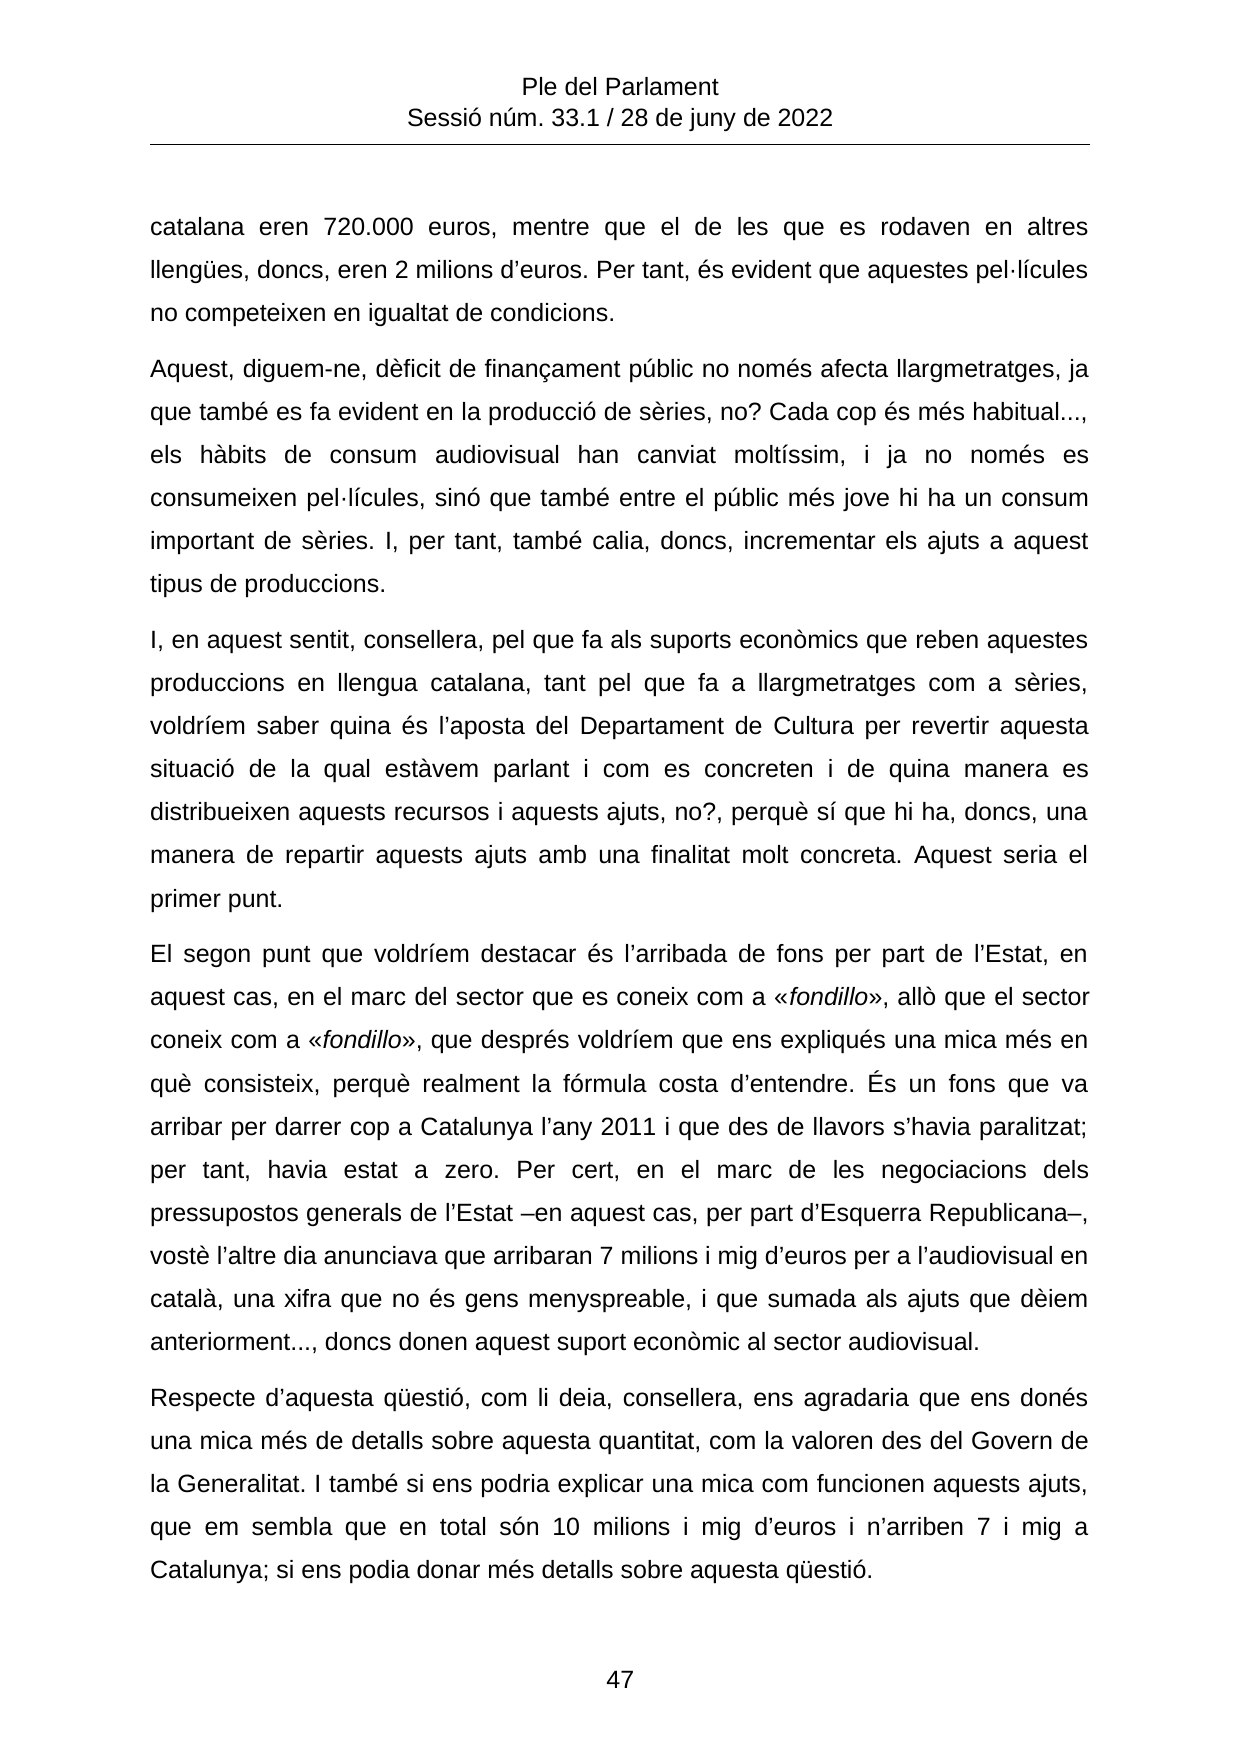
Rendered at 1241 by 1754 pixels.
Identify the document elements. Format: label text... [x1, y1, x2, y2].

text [150, 212, 1090, 327]
text Aquest, diguem-ne, dèficit de finançament públic no només afecta llargmetratges, ja que també es fa evident en la producció de sèries, no? Cada cop és més habitual..., els hàbits de consum audiovisual han canviat moltíssim, i ja no només es consumeixen pel·lícules, sinó que també entre el públic més jove hi ha un consum important de sèries. I, per tant, també calia, doncs, incrementar els ajuts a aquest tipus de produccions. [150, 354, 1090, 598]
text El segon punt que voldríem destacar és l’arribada de fons per part de l’Estat, en aquest cas, en el marc del sector que es coneix com a «fondillo», allò que el sector coneix com a «fondillo», que després voldríem que ens expliqués una mica més en què consisteix, perquè realment la fórmula costa d’entendre. És un fons que va arribar per darrer cop a Catalunya l’any 2011 i que des de llavors s’havia paralitzat; per tant, havia estat a zero. Per cert, en el marc de les negociacions dels pressupostos generals de l’Estat –en aquest cas, per part d’Esquerra Republicana–, vostè l’altre dia anunciava que arribaran 7 milions i mig d’euros per a l’audiovisual en català, una xifra que no és gens menyspreable, i que sumada als ajuts que dèiem anteriorment..., doncs donen aquest suport econòmic al sector audiovisual. [150, 939, 1090, 1356]
text I, en aquest sentit, consellera, pel que fa als suports econòmics que reben aquestes produccions en llengua catalana, tant pel que fa a llargmetratges com a sèries, voldríem saber quina és l’aposta del Departament de Cultura per revertir aquesta situació de la qual estàvem parlant i com es concreten i de quina manera es distribueixen aquests recursos i aquests ajuts, no?, perquè sí que hi ha, doncs, una manera de repartir aquests ajuts amb una finalitat molt concreta. Aquest seria el primer punt. [150, 625, 1090, 912]
text Respecte d’aquesta qüestió, com li deia, consellera, ens agradaria que ens donés una mica més de detalls sobre aquesta quantitat, com la valoren des del Govern de la Generalitat. I també si ens podria explicar una mica com funcionen aquests ajuts, que em sembla que en total són 10 milions i mig d’euros i n’arriben 7 i mig a Catalunya; si ens podia donar més detalls sobre aquesta qüestió. [150, 1383, 1090, 1584]
